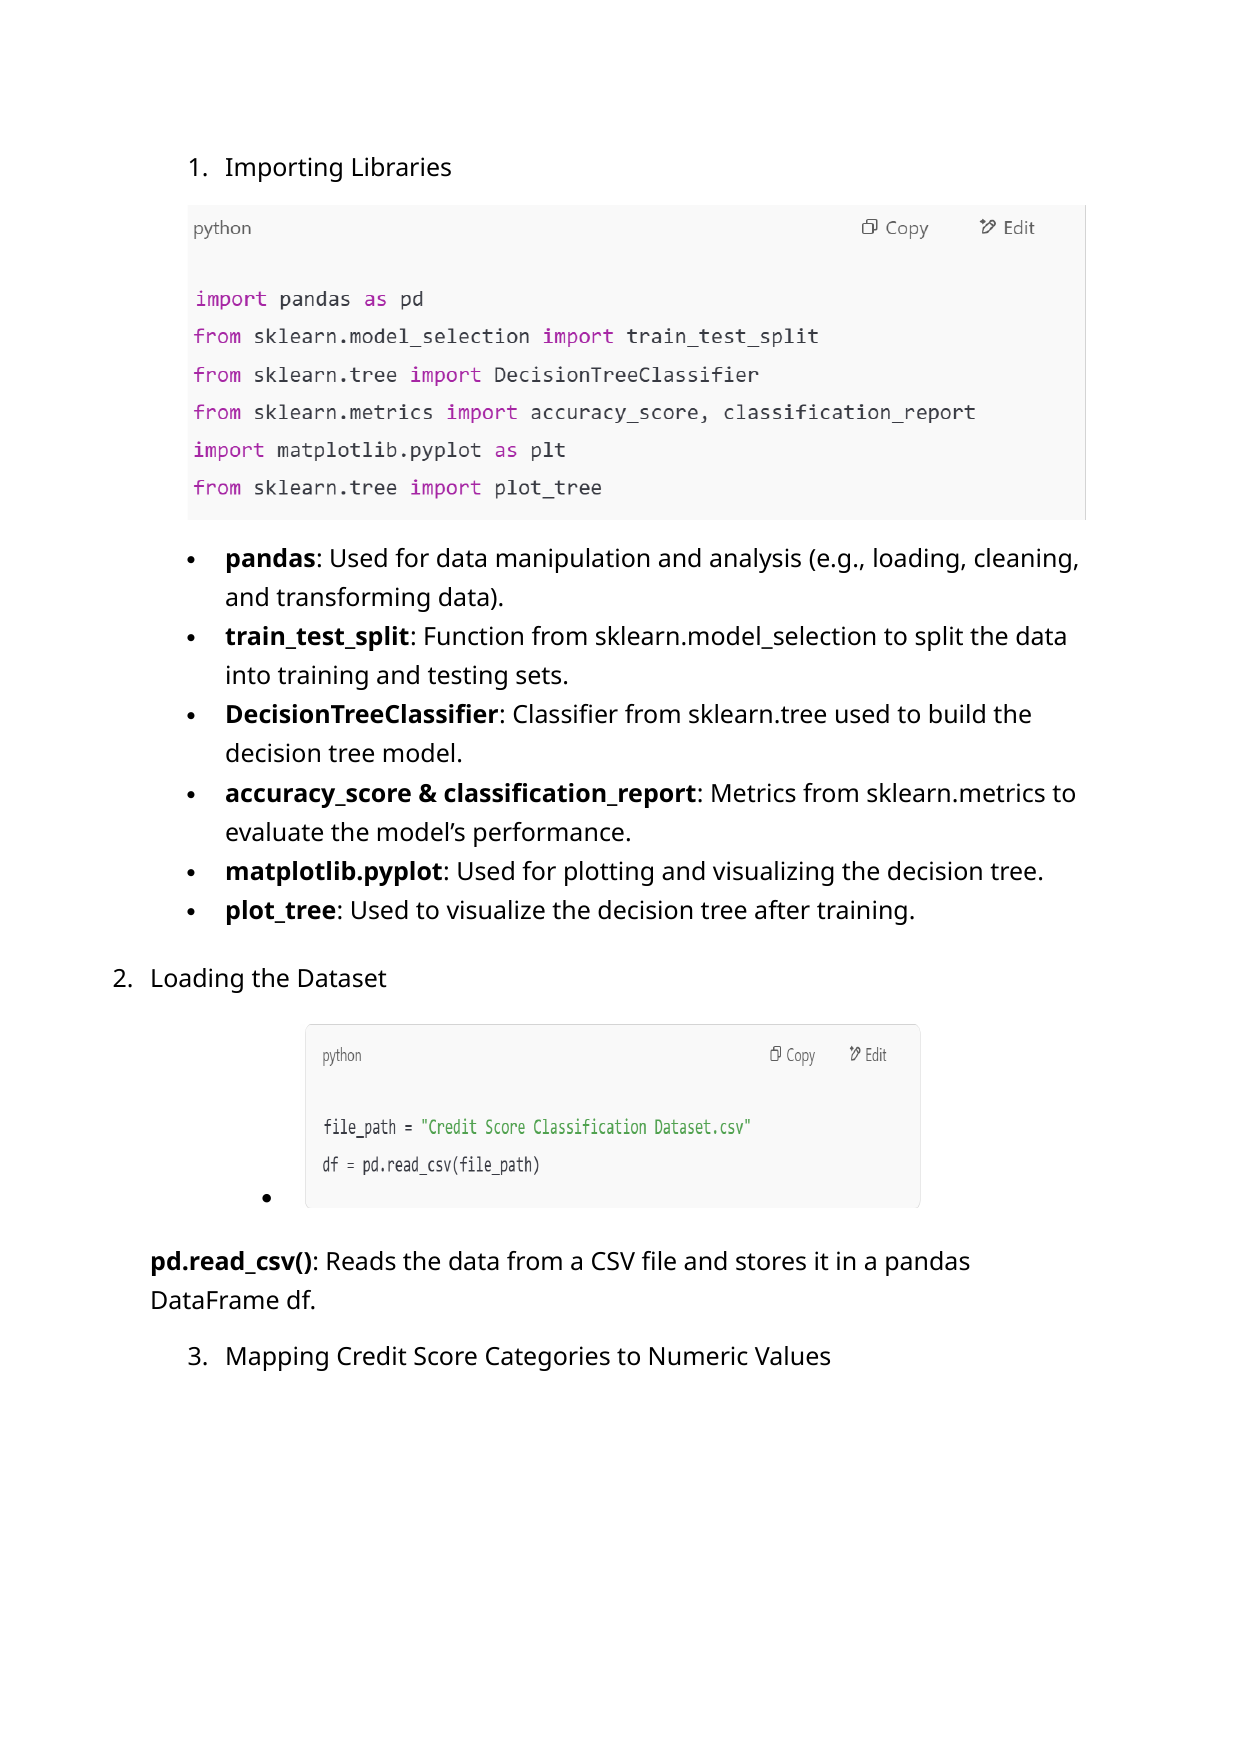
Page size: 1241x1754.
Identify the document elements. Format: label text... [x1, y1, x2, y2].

list pandas: Used for data manipulation and analysis (e.g., loading, cleaning, and transforming data). [187, 540, 1090, 613]
picture [300, 1024, 924, 1208]
list Loading the Dataset [112, 961, 1090, 995]
list DecisionTreeClassifier: Classifier from sklearn.tree used to build the decision tree model. [187, 697, 1090, 770]
list Mapping Credit Score Categories to Numeric Values [187, 1339, 1090, 1373]
list plot_tree: Used to visualize the decision tree after training. [187, 893, 1090, 927]
list matplotlib.pyplot: Used for plotting and visualizing the decision tree. [187, 854, 1090, 888]
picture [187, 205, 1100, 520]
list Importing Libraries [187, 150, 1090, 184]
list train_test_split: Function from sklearn.model_selection to split the data into training and testing sets. [187, 619, 1090, 692]
text pd.read_csv(): Reads the data from a CSV file and stores it in a pandas DataFrame df. [150, 1244, 1090, 1317]
list accuracy_score & classification_report: Metrics from sklearn.metrics to evaluate the model’s performance. [187, 775, 1090, 848]
